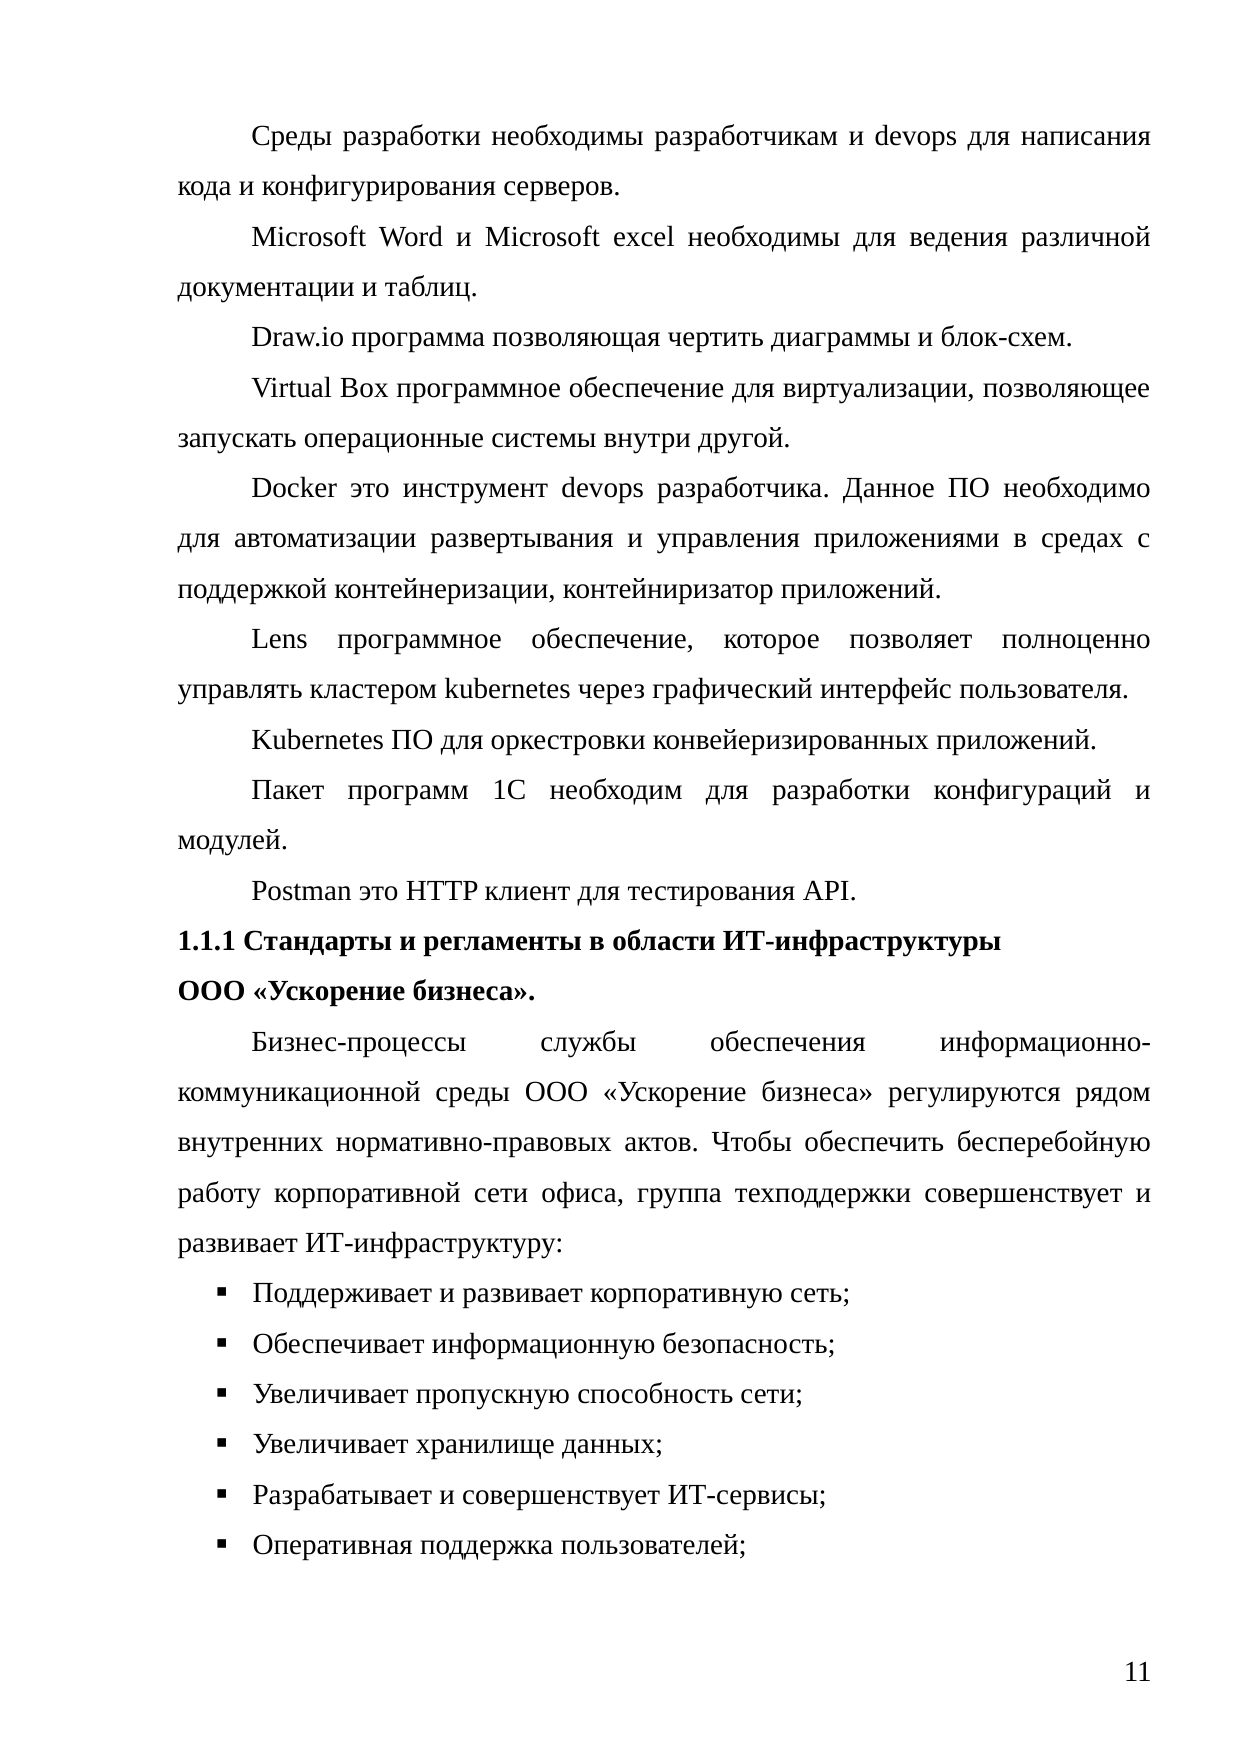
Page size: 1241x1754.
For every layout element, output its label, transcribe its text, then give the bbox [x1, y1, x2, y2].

list Обеспечивает информационную безопасность; [215, 1326, 1152, 1359]
text Virtual Box программное обеспечение для виртуализации, позволяющее запускать операционные системы внутри другой. [177, 370, 1152, 453]
list Увеличивает хранилище данных; [215, 1427, 1152, 1460]
subtitle 1.1.1 Стандарты и регламенты в области ИТ-инфраструктуры [177, 923, 1152, 957]
list Разрабатывает и совершенствует ИТ-сервисы; [215, 1477, 1152, 1511]
subtitle ООО «Ускорение бизнеса». [177, 973, 1152, 1007]
list Оперативная поддержка пользователей; [215, 1527, 1152, 1561]
list Поддерживает и развивает корпоративную сеть; [215, 1275, 1152, 1309]
text Postman это HTTP клиент для тестирования API. [177, 873, 1152, 906]
text Microsoft Word и Microsoft excel необходимы для ведения различной документации и таблиц. [177, 219, 1152, 303]
list Увеличивает пропускную способность сети; [215, 1376, 1152, 1410]
text Среды разработки необходимы разработчикам и devops для написания кода и конфигурирования серверов. [177, 118, 1152, 202]
text Kubernetes ПО для оркестровки конвейеризированных приложений. [177, 722, 1152, 755]
text Docker это инструмент devops разработчика. Данное ПО необходимо для автоматизации развертывания и управления приложениями в средах с поддержкой контейнеризации, контейниризатор приложений. [177, 470, 1152, 604]
text Draw.io программа позволяющая чертить диаграммы и блок-схем. [177, 319, 1152, 353]
text Бизнес-процессы службы обеспечения информационно-коммуникационной среды ООО «Ускорение бизнеса» регулируются рядом внутренних нормативно-правовых актов. Чтобы обеспечить бесперебойную работу корпоративной сети офиса, группа техподдержки совершенствует и развивает ИТ-инфраструктуру: [177, 1024, 1152, 1258]
text Пакет программ 1С необходим для разработки конфигураций и модулей. [177, 772, 1152, 856]
text Lens программное обеспечение, которое позволяет полноценно управлять кластером kubernetes через графический интерфейс пользователя. [177, 621, 1152, 705]
